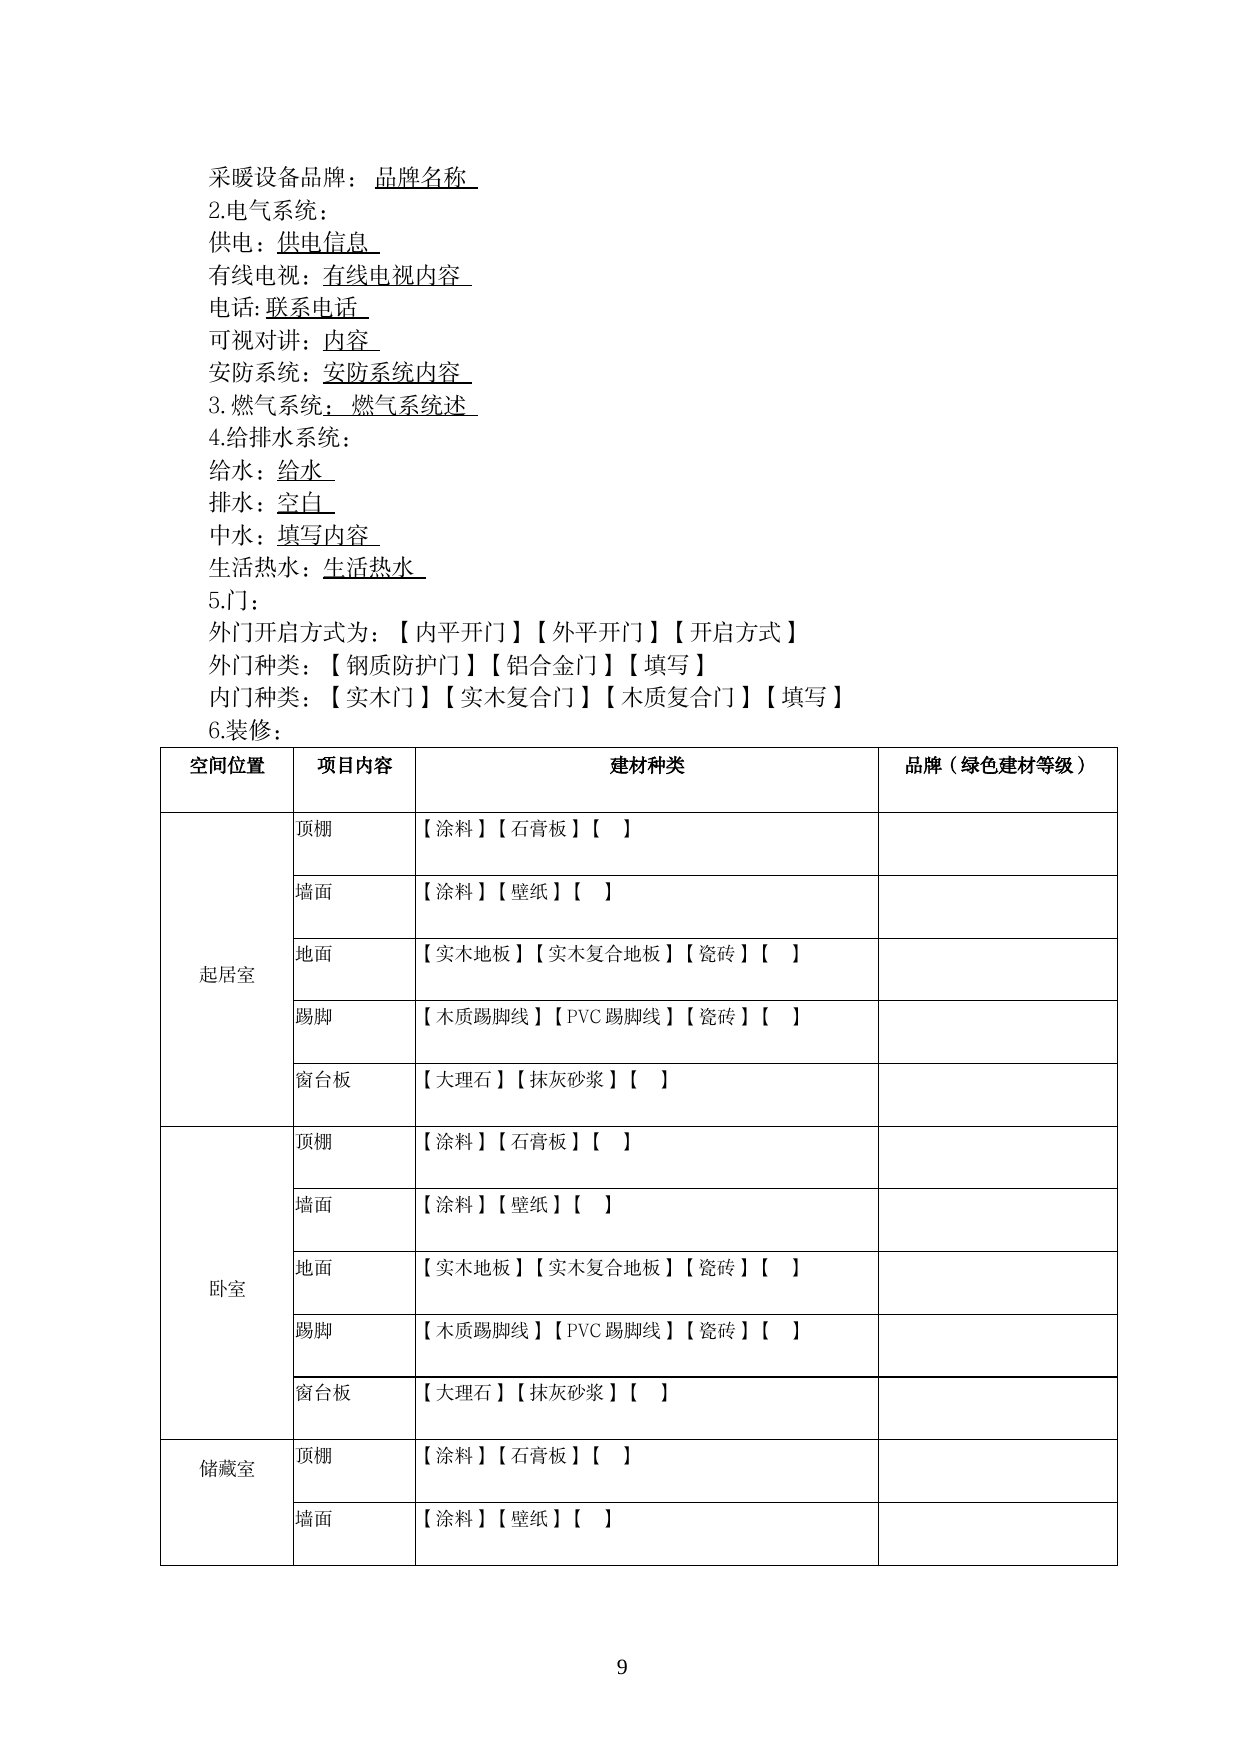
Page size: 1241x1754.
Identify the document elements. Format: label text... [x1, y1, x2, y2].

table_cell [879, 1189, 1117, 1251]
table_cell 墙面 [294, 876, 415, 937]
table_cell [879, 813, 1117, 875]
table_cell [879, 939, 1117, 1000]
table_cell 【大理石】【抹灰砂浆】【 】 [416, 1064, 878, 1126]
text 6.装修： [162, 714, 1093, 747]
table_cell 顶棚 [294, 1440, 415, 1502]
table_cell [879, 1252, 1117, 1314]
table_cell 【涂料】【壁纸】【 】 [416, 1503, 878, 1564]
table_cell [879, 1378, 1117, 1439]
table_header 空间位置 [161, 748, 293, 812]
text 有线电视：{有线电视内容} [162, 259, 1093, 292]
table_cell 【实木地板】【实木复合地板】【瓷砖】【 】 [416, 1252, 878, 1314]
table_cell 墙面 [294, 1503, 415, 1564]
table_cell 【实木地板】【实木复合地板】【瓷砖】【 】 [416, 939, 878, 1000]
table_cell 墙面 [294, 1189, 415, 1251]
table_cell 地面 [294, 939, 415, 1000]
table_cell 窗台板 [294, 1064, 415, 1126]
table_cell 地面 [294, 1252, 415, 1314]
text 外门开启方式为：【内平开门】【外平开门】【{开启方式}】 [162, 617, 1093, 649]
table_cell 储藏室 [161, 1440, 293, 1564]
table_cell [879, 1315, 1117, 1376]
text 给水：{给水} [162, 454, 1093, 487]
text 内门种类：【实木门】【实木复合门】【木质复合门】【{待填写}】 [162, 682, 1093, 714]
text 排水：{空白} [162, 487, 1093, 519]
table_cell [879, 1503, 1117, 1564]
table_cell 顶棚 [294, 813, 415, 875]
table_header 品牌（绿色建材等级） [879, 748, 1117, 812]
table_cell 踢脚 [294, 1001, 415, 1063]
text 采暖设备品牌： {品牌名称} [162, 162, 1093, 194]
table_cell 【涂料】【壁纸】【 】 [416, 876, 878, 937]
text 生活热水：{生活热水} [162, 552, 1093, 584]
table_cell 踢脚 [294, 1315, 415, 1376]
text 电话: {联系电话} [162, 292, 1093, 324]
text 安防系统：{安防系统内容} [162, 357, 1093, 389]
text 5.门： [162, 584, 1093, 617]
table_cell [879, 1001, 1117, 1063]
table_header 建材种类 [416, 748, 878, 812]
text 中水：{待填写内容} [162, 519, 1093, 552]
table_cell [879, 1440, 1117, 1502]
table_cell [879, 1127, 1117, 1188]
table_cell 卧室 [161, 1127, 293, 1439]
table_cell [879, 1064, 1117, 1126]
table_cell [879, 876, 1117, 937]
table_cell 窗台板 [294, 1378, 415, 1439]
text 2.电气系统： [162, 194, 1093, 227]
text 4.给排水系统： [162, 422, 1093, 454]
text 供电：{供电信息} [162, 227, 1093, 259]
table_cell 【木质踢脚线】【PVC踢脚线】【瓷砖】【 】 [416, 1001, 878, 1063]
table_cell 【涂料】【石膏板】【 】 [416, 813, 878, 875]
table_cell 【涂料】【石膏板】【 】 [416, 1127, 878, 1188]
text 3. 燃气系统： {燃气系统描述} [162, 389, 1093, 422]
table_cell 顶棚 [294, 1127, 415, 1188]
table_header 项目内容 [294, 748, 415, 812]
table_cell 【大理石】【抹灰砂浆】【 】 [416, 1378, 878, 1439]
table_cell 【涂料】【石膏板】【 】 [416, 1440, 878, 1502]
table_cell 起居室 [161, 813, 293, 1126]
text 可视对讲：{内容} [162, 324, 1093, 357]
table_cell 【涂料】【壁纸】【 】 [416, 1189, 878, 1251]
text 外门种类：【钢质防护门】【铝合金门】【{待填写}】 [162, 649, 1093, 682]
table_cell 【木质踢脚线】【PVC踢脚线】【瓷砖】【 】 [416, 1315, 878, 1376]
